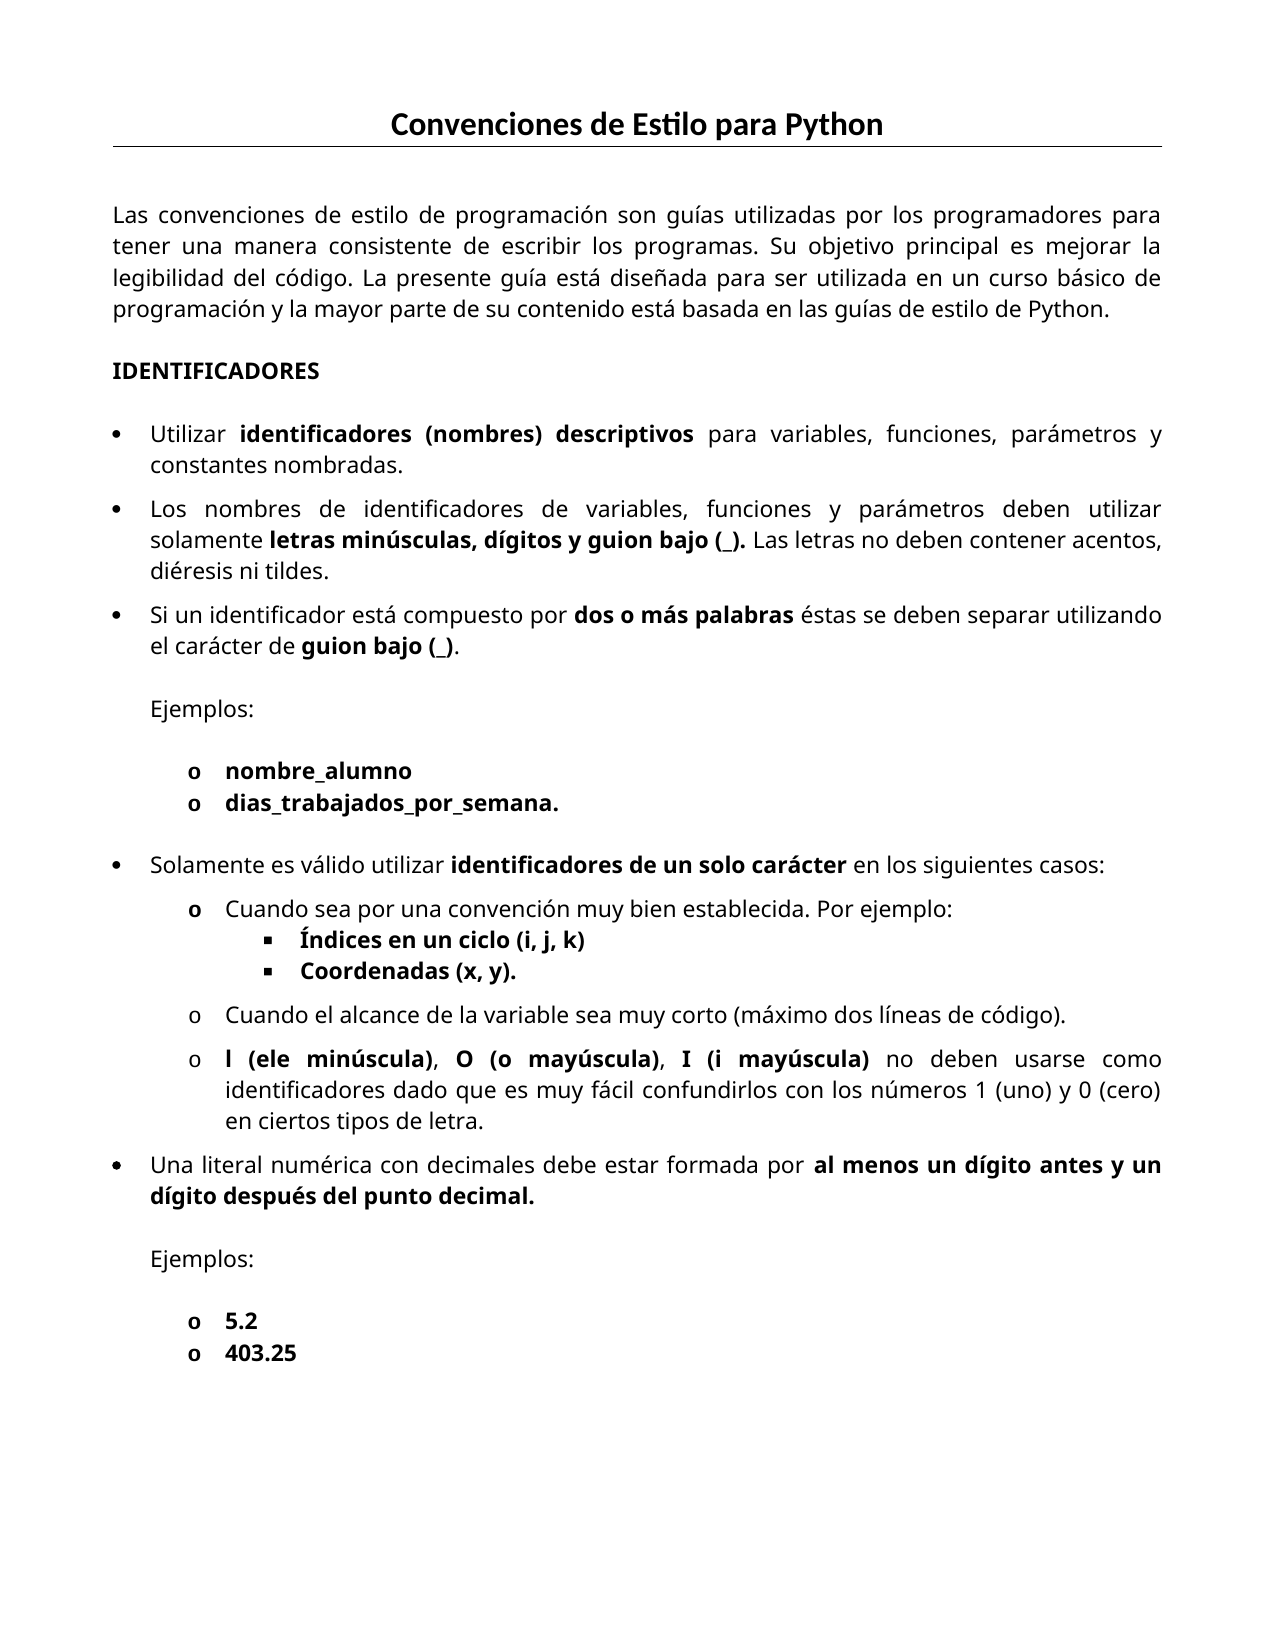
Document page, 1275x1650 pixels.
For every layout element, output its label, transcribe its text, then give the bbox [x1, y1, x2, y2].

list Cuando sea por una convención muy bien establecida. Por ejemplo: [188, 892, 1162, 923]
list Coordenadas (x, y). [262, 955, 1162, 986]
text Las convenciones de estilo de programación son guías utilizadas por los programadores para tener una manera consistente de escribir los programas. Su objetivo principal es mejorar la legibilidad del código. La presente guía está diseñada para ser utilizada en un curso básico de programación y la mayor parte de su contenido está basada en las guías de estilo de Python. [112, 198, 1162, 323]
list Una literal numérica con decimales debe estar formada por al menos un dígito antes y un dígito después del punto decimal. [112, 1148, 1162, 1211]
list l (ele minúscula), O (o mayúscula), I (i mayúscula) no deben usarse como identificadores dado que es muy fácil confundirlos con los números 1 (uno) y 0 (cero) en ciertos tipos de letra. [188, 1042, 1162, 1136]
text Ejemplos: [150, 692, 1162, 723]
list Utilizar identificadores (nombres) descriptivos para variables, funciones, parámetros y constantes nombradas. [112, 417, 1162, 480]
list dias_trabajados_por_semana. [187, 786, 1162, 817]
list nombre_alumno [187, 755, 1162, 786]
list 5.2 [187, 1305, 1162, 1336]
list Ejemplos: [150, 1242, 1162, 1273]
text Convenciones de Estilo para Python [112, 103, 1162, 147]
list 403.25 [187, 1336, 1162, 1367]
text IDENTIFICADORES [112, 355, 1162, 386]
list Solamente es válido utilizar identificadores de un solo carácter en los siguientes casos: [112, 848, 1162, 880]
list Cuando el alcance de la variable sea muy corto (máximo dos líneas de código). [188, 998, 1162, 1030]
list Si un identificador está compuesto por dos o más palabras éstas se deben separar utilizando el carácter de guion bajo (_). [112, 598, 1162, 661]
list Los nombres de identificadores de variables, funciones y parámetros deben utilizar solamente letras minúsculas, dígitos y guion bajo (_). Las letras no deben contener acentos, diéresis ni tildes. [112, 492, 1162, 586]
list Índices en un ciclo (i, j, k) [262, 923, 1162, 955]
